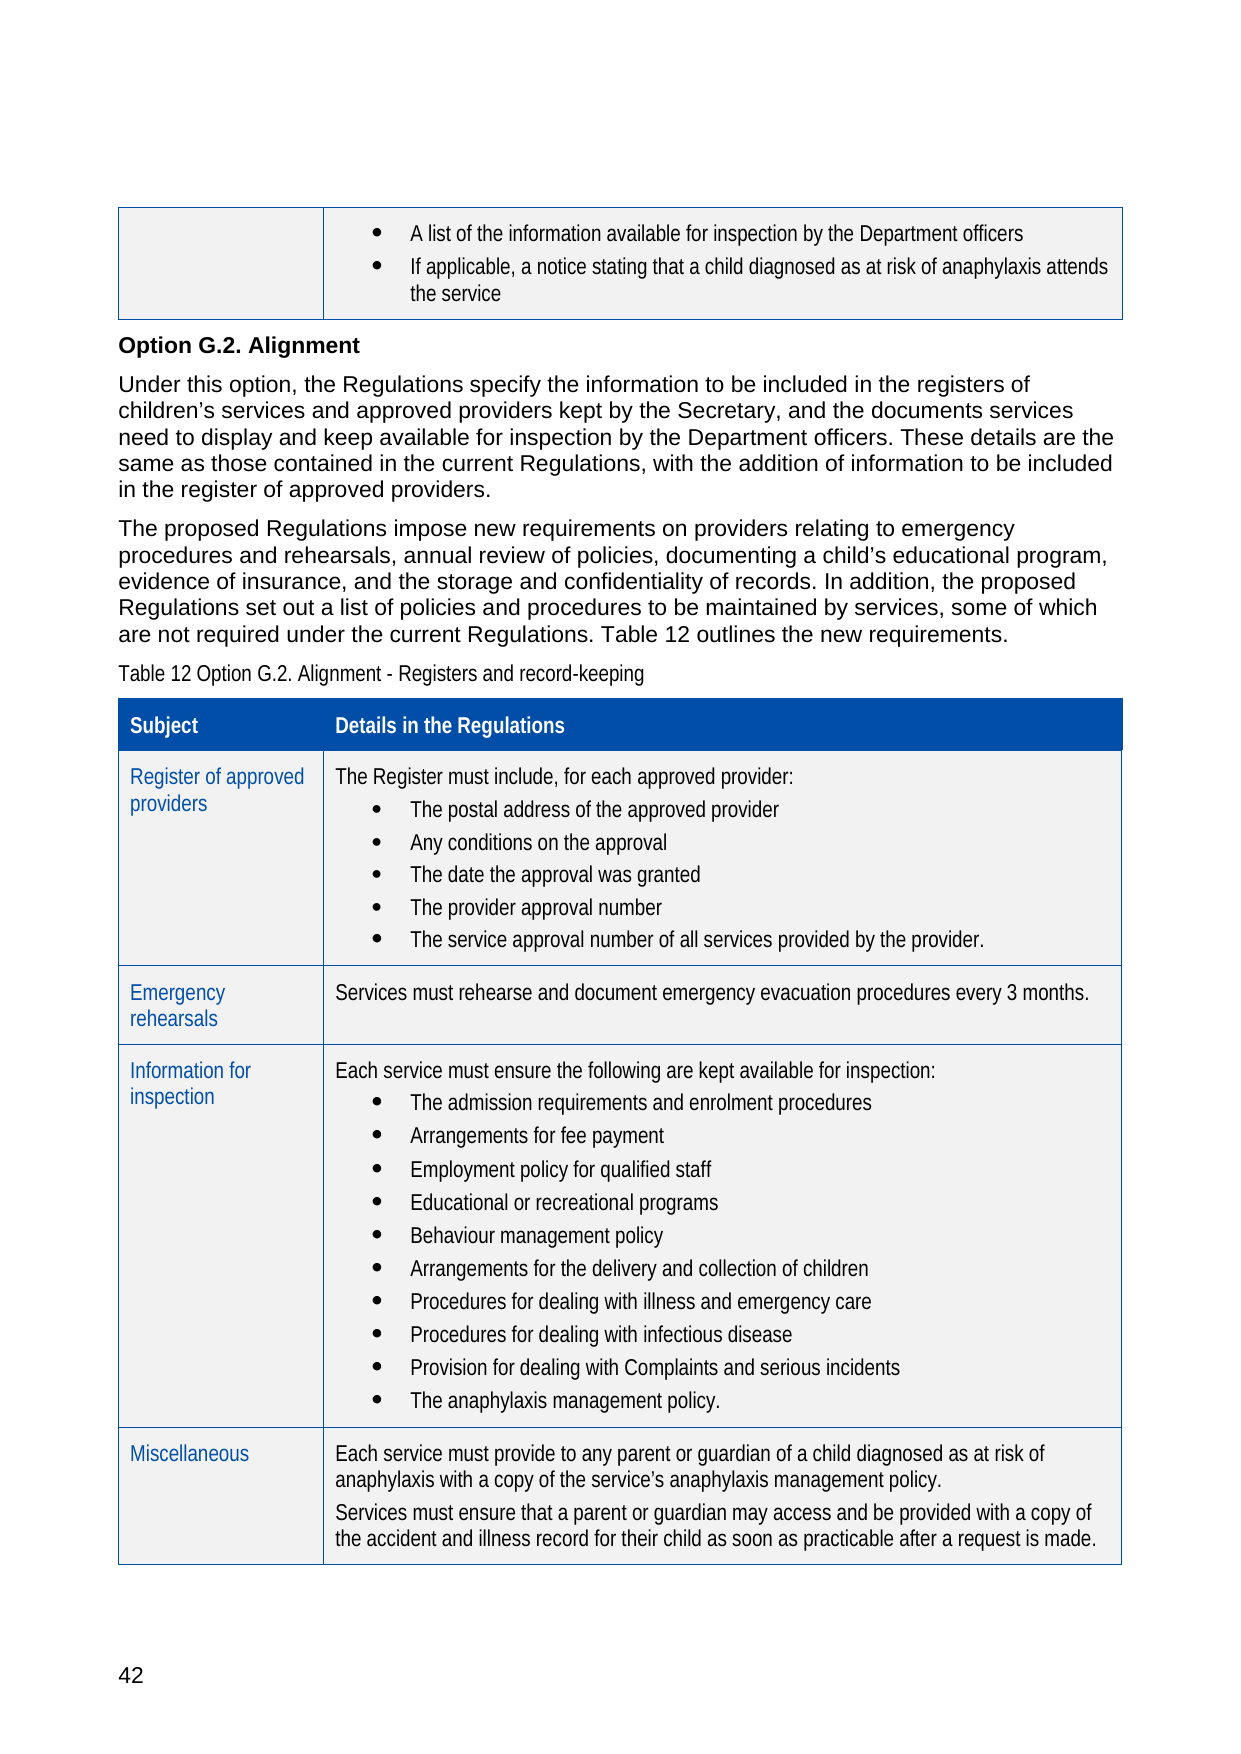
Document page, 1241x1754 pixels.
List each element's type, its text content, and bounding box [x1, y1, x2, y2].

text Option G.2. Alignment [118, 332, 1122, 358]
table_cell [324, 208, 1122, 318]
table_cell Information for inspection [119, 1045, 323, 1427]
table_cell Each service must ensure the following are kept available for inspection: The admission requirements and enrolment procedures Arrangements for fee payment Employment policy for qualified staff Educational or recreational programs Behaviour management policy Arrangements for the delivery and collection of children Procedures for dealing with illness and emergency care Procedures for dealing with infectious disease Provision for dealing with Complaints and serious incidents The anaphylaxis management policy. [324, 1045, 1121, 1427]
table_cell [119, 208, 323, 318]
table_cell Emergency rehearsals [119, 966, 323, 1043]
text Table 12 Option G.2. Alignment - Registers and record-keeping [118, 659, 1122, 686]
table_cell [324, 1428, 1121, 1564]
table_cell Services must rehearse and document emergency evacuation procedures every 3 months. [324, 966, 1121, 1043]
table_cell Register of approved providers [119, 751, 323, 965]
text The proposed Regulations impose new requirements on providers relating to emergency procedures and rehearsals, annual review of policies, documenting a child’s educational program, evidence of insurance, and the storage and confidentiality of records. In addition, the proposed Regulations set out a list of policies and procedures to be maintained by services, some of which are not required under the current Regulations. Table 12 outlines the new requirements. [118, 515, 1122, 647]
text Under this option, the Regulations specify the information to be included in the registers of children’s services and approved providers kept by the Secretary, and the documents services need to display and keep available for inspection by the Department officers. These details are the same as those contained in the current Regulations, with the addition of information to be included in the register of approved providers. [118, 371, 1122, 503]
table_cell The Register must include, for each approved provider: The postal address of the approved provider Any conditions on the approval The date the approval was granted The provider approval number The service approval number of all services provided by the provider. [324, 751, 1121, 965]
table_header Details in the Regulations [324, 699, 1121, 750]
table_cell Miscellaneous [119, 1428, 323, 1564]
table_header Subject [119, 699, 324, 750]
